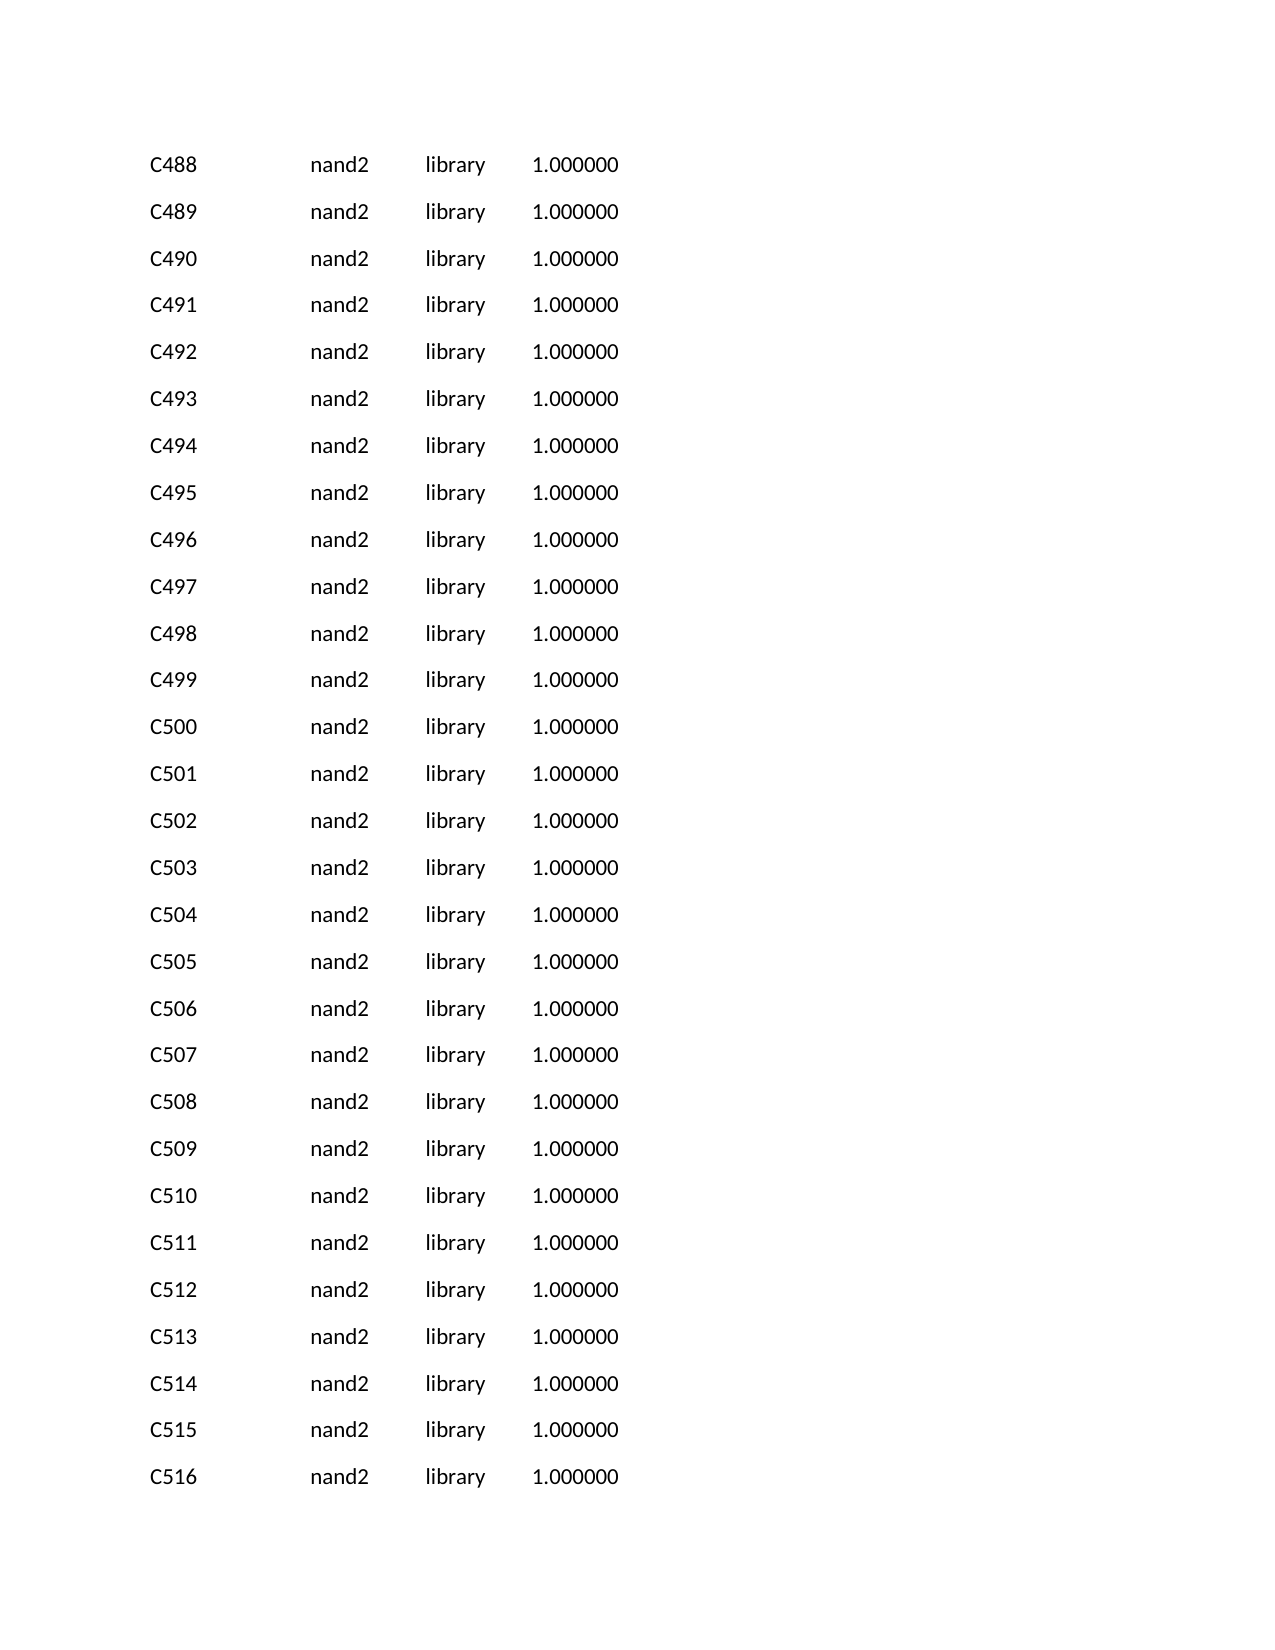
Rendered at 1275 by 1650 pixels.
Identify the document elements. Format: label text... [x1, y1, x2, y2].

text C494 nand2 library 1.000000 [150, 431, 1125, 459]
text C495 nand2 library 1.000000 [150, 478, 1125, 506]
text C504 nand2 library 1.000000 [150, 900, 1125, 928]
text C516 nand2 library 1.000000 [150, 1462, 1125, 1491]
text C502 nand2 library 1.000000 [150, 806, 1125, 834]
text C509 nand2 library 1.000000 [150, 1134, 1125, 1162]
text C507 nand2 library 1.000000 [150, 1041, 1125, 1069]
text C498 nand2 library 1.000000 [150, 619, 1125, 647]
text C506 nand2 library 1.000000 [150, 994, 1125, 1022]
text C489 nand2 library 1.000000 [150, 197, 1125, 225]
text C514 nand2 library 1.000000 [150, 1369, 1125, 1397]
text C515 nand2 library 1.000000 [150, 1416, 1125, 1444]
text C490 nand2 library 1.000000 [150, 244, 1125, 272]
text C503 nand2 library 1.000000 [150, 853, 1125, 881]
text C505 nand2 library 1.000000 [150, 947, 1125, 975]
text C497 nand2 library 1.000000 [150, 572, 1125, 600]
text C496 nand2 library 1.000000 [150, 525, 1125, 553]
text C510 nand2 library 1.000000 [150, 1181, 1125, 1209]
text C513 nand2 library 1.000000 [150, 1322, 1125, 1350]
text C491 nand2 library 1.000000 [150, 291, 1125, 319]
text C512 nand2 library 1.000000 [150, 1275, 1125, 1303]
text C488 nand2 library 1.000000 [150, 150, 1125, 178]
text C501 nand2 library 1.000000 [150, 759, 1125, 787]
text C492 nand2 library 1.000000 [150, 337, 1125, 366]
text C493 nand2 library 1.000000 [150, 384, 1125, 412]
text C499 nand2 library 1.000000 [150, 666, 1125, 694]
text C511 nand2 library 1.000000 [150, 1228, 1125, 1256]
text C500 nand2 library 1.000000 [150, 712, 1125, 741]
text C508 nand2 library 1.000000 [150, 1087, 1125, 1116]
